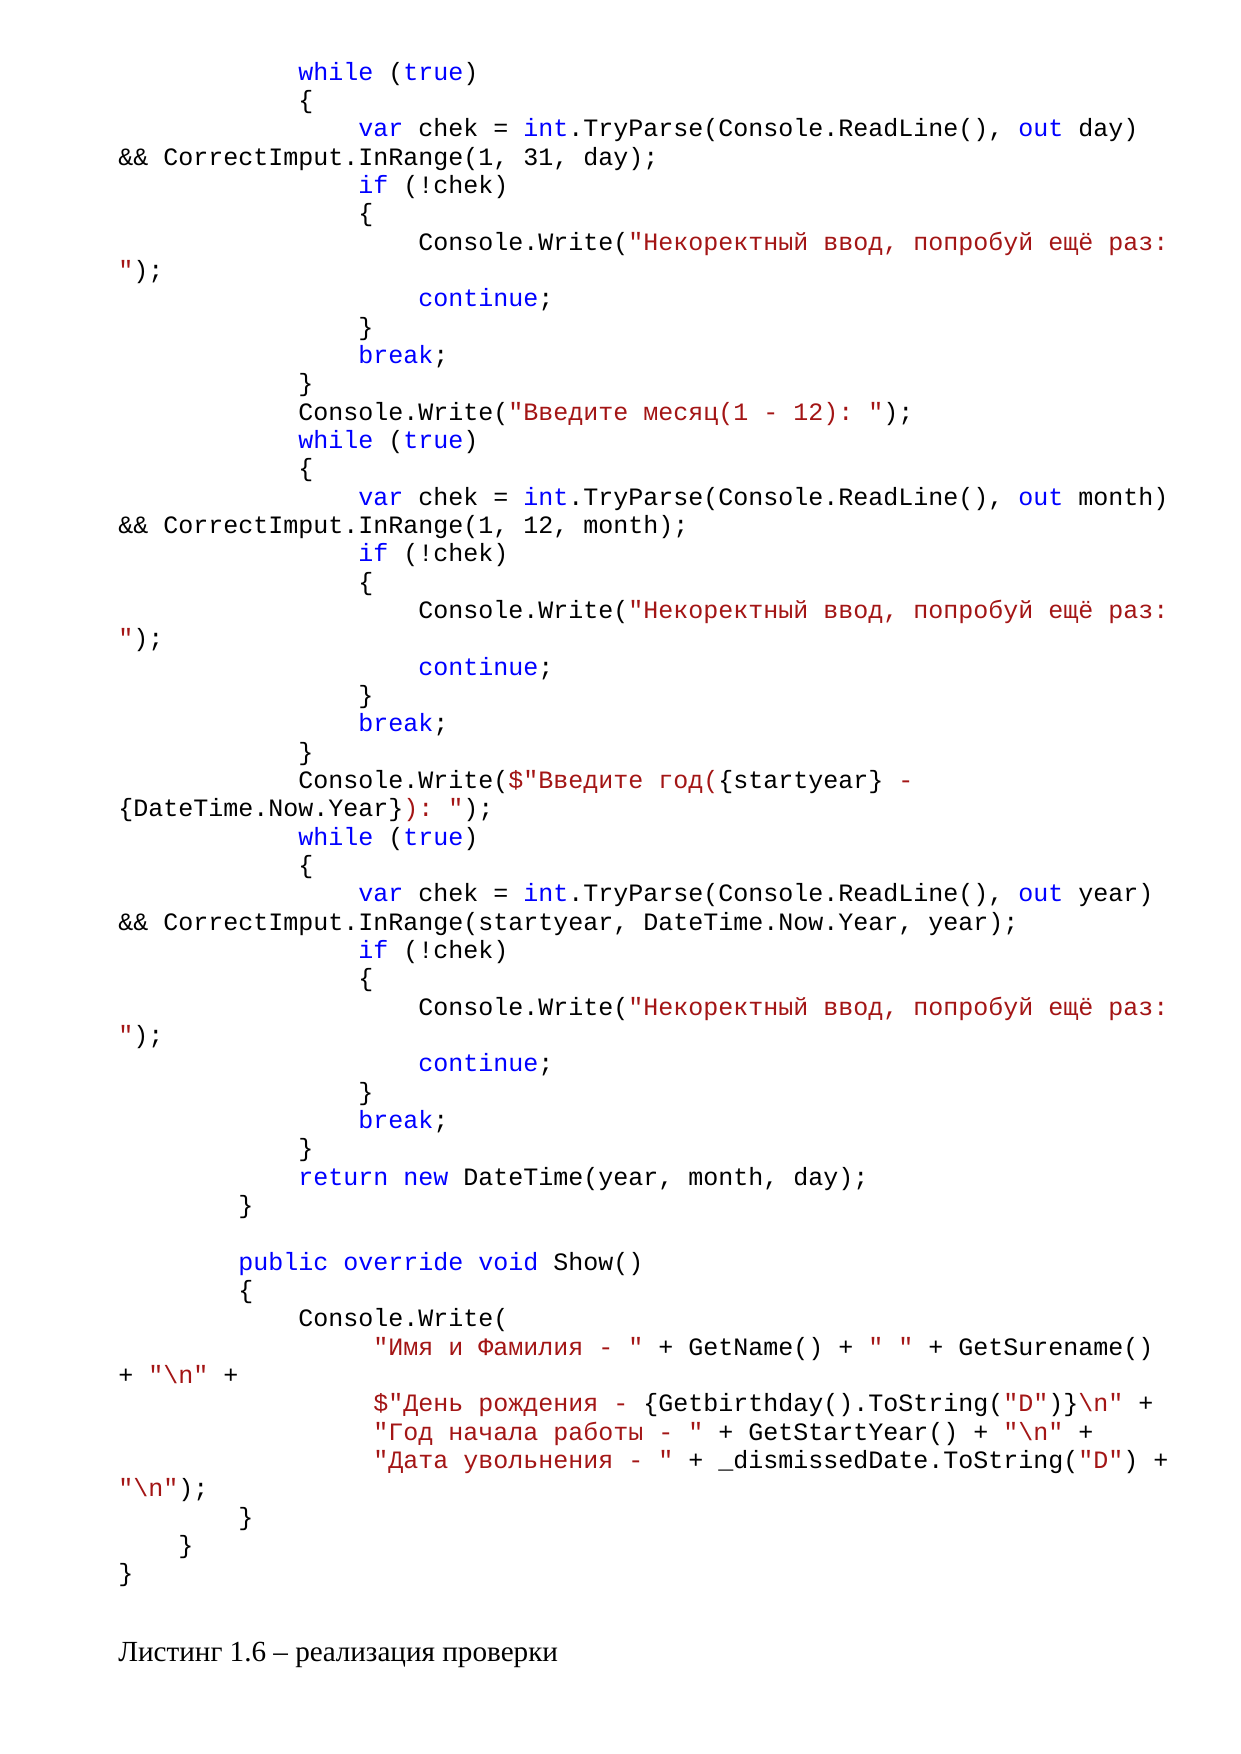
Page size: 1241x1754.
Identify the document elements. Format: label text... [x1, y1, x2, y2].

text } [118, 371, 1181, 399]
text Листинг 1.6 – реализация проверки [118, 1634, 1181, 1667]
text { [118, 87, 1181, 116]
text { [118, 569, 1181, 597]
text break; [118, 1107, 1181, 1136]
text "Год начала работы - " + GetStartYear() + "\n" + [118, 1419, 1181, 1447]
text } [118, 1079, 1181, 1107]
text } [118, 1561, 1181, 1589]
text continue; [118, 1051, 1181, 1079]
text Console.Write("Некоректный ввод, попробуй ещё раз: "); [118, 229, 1181, 286]
text if (!chek) [118, 172, 1181, 201]
text { [118, 201, 1181, 229]
text public override void Show() [118, 1249, 1181, 1277]
text while (true) [118, 824, 1181, 852]
text if (!chek) [118, 937, 1181, 966]
text Console.Write($"Введите год({startyear} - {DateTime.Now.Year}): "); [118, 767, 1181, 824]
text Console.Write("Введите месяц(1 - 12): "); [118, 399, 1181, 427]
text } [118, 1192, 1181, 1221]
text break; [118, 711, 1181, 739]
text var chek = int.TryParse(Console.ReadLine(), out year) && CorrectImput.InRange(startyear, DateTime.Now.Year, year); [118, 881, 1181, 937]
text while (true) [118, 427, 1181, 456]
text { [118, 966, 1181, 994]
text } [118, 1532, 1181, 1561]
text } [118, 682, 1181, 711]
text continue; [118, 654, 1181, 682]
text var chek = int.TryParse(Console.ReadLine(), out day) && CorrectImput.InRange(1, 31, day); [118, 116, 1181, 172]
text { [118, 1277, 1181, 1306]
text var chek = int.TryParse(Console.ReadLine(), out month) && CorrectImput.InRange(1, 12, month); [118, 484, 1181, 541]
text { [118, 852, 1181, 881]
text Console.Write( [118, 1306, 1181, 1334]
text while (true) [118, 59, 1181, 87]
text "Имя и Фамилия - " + GetName() + " " + GetSurename() + "\n" + [118, 1334, 1181, 1391]
text } [118, 314, 1181, 342]
text } [118, 1136, 1181, 1164]
text "Дата увольнения - " + _dismissedDate.ToString("D") + "\n"); [118, 1447, 1181, 1504]
text $"День рождения - {Getbirthday().ToString("D")}\n" + [118, 1391, 1181, 1419]
text Console.Write("Некоректный ввод, попробуй ещё раз: "); [118, 994, 1181, 1051]
text break; [118, 342, 1181, 371]
text return new DateTime(year, month, day); [118, 1164, 1181, 1192]
text } [118, 739, 1181, 767]
text { [118, 456, 1181, 484]
text continue; [118, 286, 1181, 314]
text } [118, 1504, 1181, 1532]
text Console.Write("Некоректный ввод, попробуй ещё раз: "); [118, 597, 1181, 654]
text if (!chek) [118, 541, 1181, 569]
